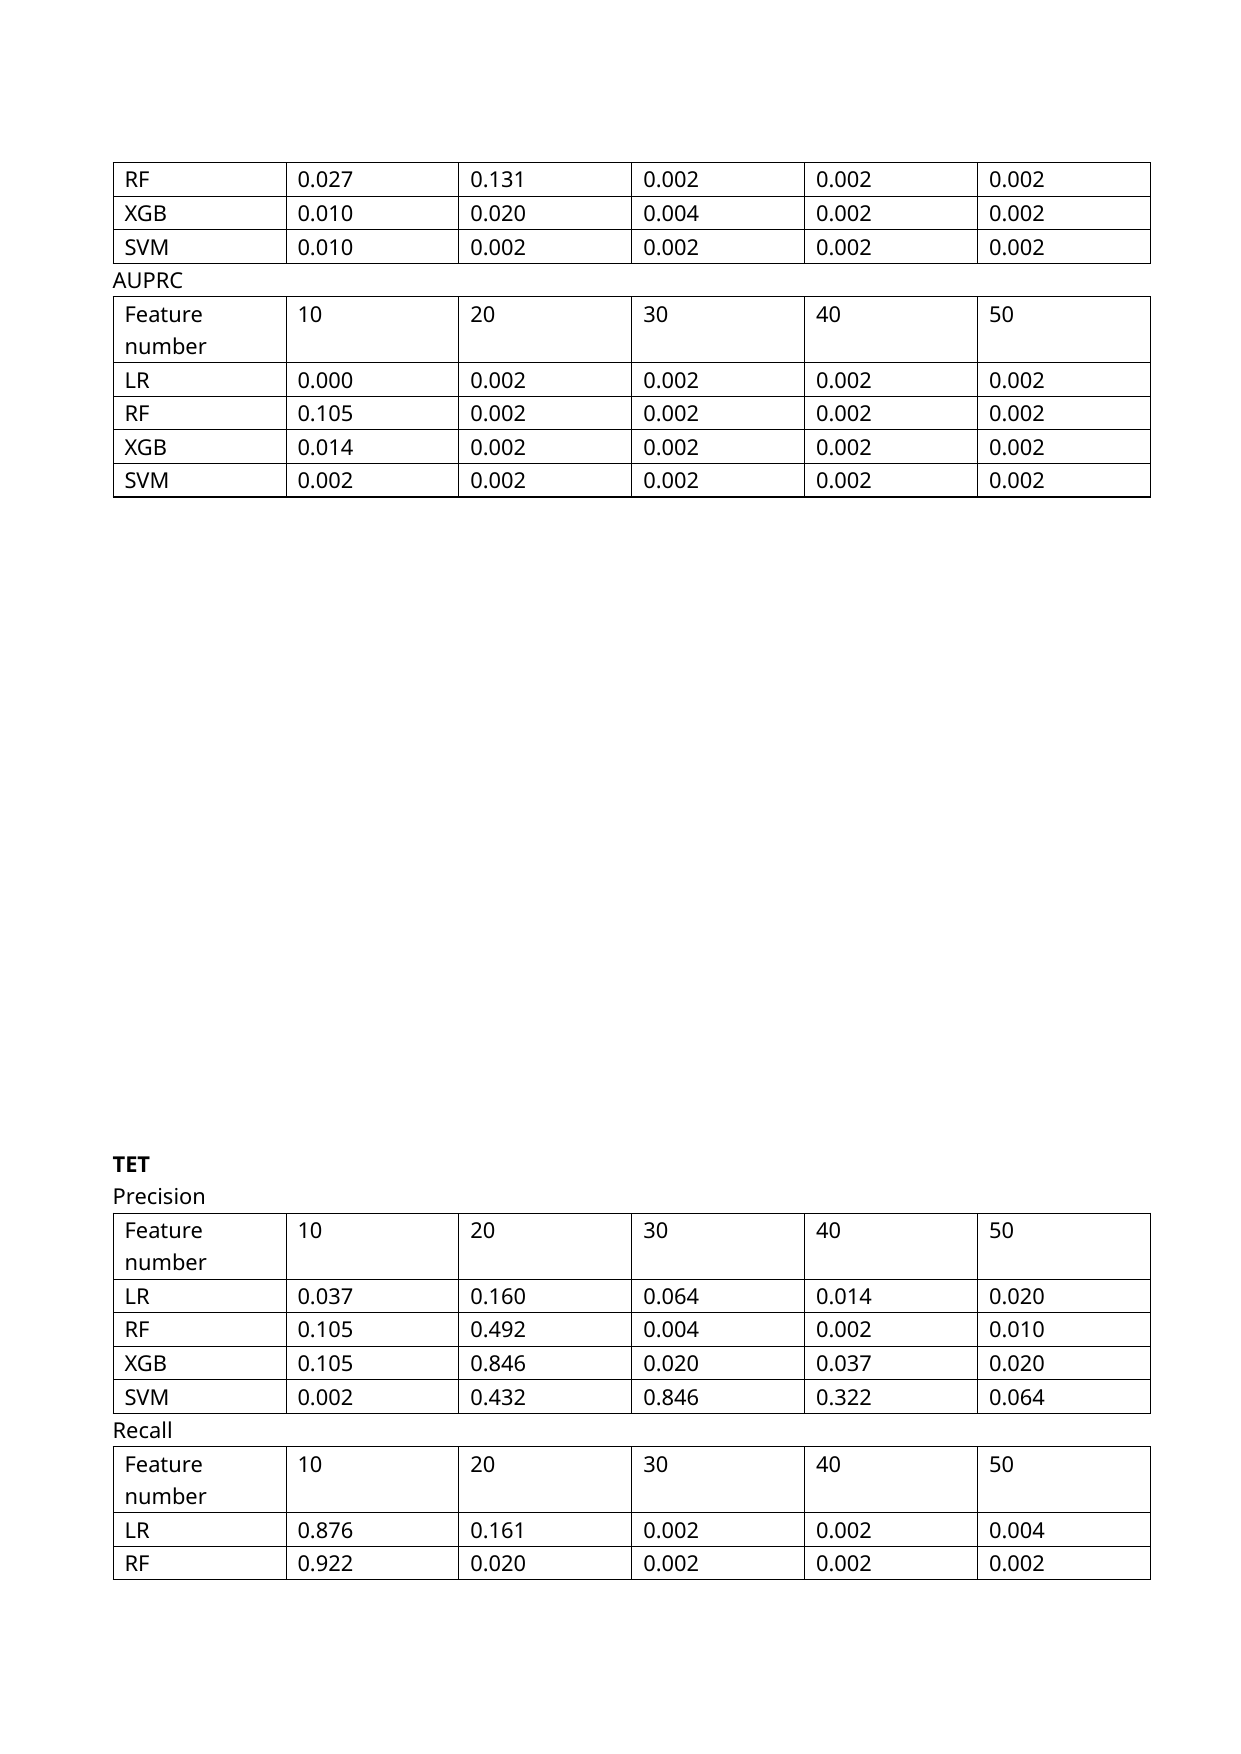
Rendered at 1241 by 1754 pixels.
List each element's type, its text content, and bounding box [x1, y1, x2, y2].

table_cell SVM [114, 464, 286, 496]
table_cell 0.432 [459, 1380, 631, 1413]
table_cell 0.010 [287, 230, 458, 263]
table_cell 0.002 [287, 1380, 458, 1413]
table_cell 0.004 [632, 197, 804, 229]
table_header Feature number [114, 1214, 286, 1278]
table_cell RF [114, 1547, 286, 1579]
table_cell 0.002 [978, 464, 1150, 496]
table_cell 0.002 [978, 363, 1150, 396]
table_cell 0.064 [978, 1380, 1150, 1413]
table_cell 0.002 [632, 363, 804, 396]
table_header 50 [978, 1214, 1150, 1278]
table_header 50 [978, 297, 1150, 362]
table_cell 0.002 [632, 397, 804, 429]
table_cell 0.037 [287, 1280, 458, 1312]
table_cell XGB [114, 197, 286, 229]
table_cell 0.002 [805, 430, 977, 463]
table_cell 0.010 [287, 197, 458, 229]
table_header 40 [805, 1214, 977, 1278]
table_cell 0.002 [459, 363, 631, 396]
table_cell 0.027 [287, 163, 458, 196]
table_header 40 [805, 297, 977, 362]
table_cell 0.002 [805, 1513, 977, 1546]
table_cell 0.002 [805, 464, 977, 496]
table_cell 0.002 [805, 1313, 977, 1346]
table_cell XGB [114, 430, 286, 463]
table_header Feature number [114, 1447, 286, 1512]
table_header 10 [287, 297, 458, 362]
table_cell 0.002 [805, 163, 977, 196]
table_cell 0.002 [632, 1513, 804, 1546]
table_cell 0.002 [805, 363, 977, 396]
table_cell 0.037 [805, 1347, 977, 1379]
table_cell XGB [114, 1347, 286, 1379]
table_header 30 [632, 1447, 804, 1512]
table_cell 0.002 [978, 163, 1150, 196]
table_cell 0.002 [978, 230, 1150, 263]
table_cell 0.131 [459, 163, 631, 196]
table_cell 0.002 [805, 1547, 977, 1579]
table_cell 0.010 [978, 1313, 1150, 1346]
table_header 50 [978, 1447, 1150, 1512]
table_cell 0.020 [459, 197, 631, 229]
table_header 30 [632, 297, 804, 362]
table_cell 0.002 [459, 464, 631, 496]
table_cell 0.020 [459, 1547, 631, 1579]
table_cell 0.002 [632, 464, 804, 496]
table_cell SVM [114, 1380, 286, 1413]
table_cell SVM [114, 230, 286, 263]
table_cell 0.846 [632, 1380, 804, 1413]
table_header 10 [287, 1447, 458, 1512]
table_cell 0.004 [978, 1513, 1150, 1546]
table_cell 0.002 [632, 230, 804, 263]
table_cell 0.002 [978, 430, 1150, 463]
table_cell RF [114, 397, 286, 429]
table_cell 0.002 [805, 397, 977, 429]
table_cell 0.004 [632, 1313, 804, 1346]
table_cell 0.002 [632, 1547, 804, 1579]
table_cell RF [114, 163, 286, 196]
table_cell 0.002 [978, 197, 1150, 229]
table_cell 0.002 [978, 1547, 1150, 1579]
table_cell 0.161 [459, 1513, 631, 1546]
table_header 20 [459, 1447, 631, 1512]
table_header 20 [459, 1214, 631, 1278]
table_header 10 [287, 1214, 458, 1278]
table_cell 0.064 [632, 1280, 804, 1312]
table_header 40 [805, 1447, 977, 1512]
table_cell 0.846 [459, 1347, 631, 1379]
table_cell 0.000 [287, 363, 458, 396]
table_cell LR [114, 363, 286, 396]
table_cell 0.002 [805, 230, 977, 263]
table_header Feature number [114, 297, 286, 362]
table_cell 0.002 [287, 464, 458, 496]
table_cell 0.105 [287, 1347, 458, 1379]
table_cell 0.020 [632, 1347, 804, 1379]
table_cell 0.014 [287, 430, 458, 463]
table_cell 0.002 [632, 163, 804, 196]
table_cell 0.160 [459, 1280, 631, 1312]
table_cell LR [114, 1513, 286, 1546]
table_cell 0.105 [287, 397, 458, 429]
table_cell 0.002 [459, 430, 631, 463]
text Recall [112, 1414, 1128, 1446]
table_cell 0.492 [459, 1313, 631, 1346]
table_cell 0.020 [978, 1347, 1150, 1379]
table_cell 0.322 [805, 1380, 977, 1413]
table_cell LR [114, 1280, 286, 1312]
table_header 30 [632, 1214, 804, 1278]
table_cell 0.002 [632, 430, 804, 463]
table_cell 0.002 [978, 397, 1150, 429]
table_cell 0.002 [805, 197, 977, 229]
table_cell 0.876 [287, 1513, 458, 1546]
table_cell RF [114, 1313, 286, 1346]
table_cell 0.922 [287, 1547, 458, 1579]
table_cell 0.020 [978, 1280, 1150, 1312]
table_cell 0.105 [287, 1313, 458, 1346]
table_cell 0.002 [459, 230, 631, 263]
table_header 20 [459, 297, 631, 362]
table_cell 0.014 [805, 1280, 977, 1312]
text TET [112, 1147, 1128, 1180]
table_cell 0.002 [459, 397, 631, 429]
text Precision [112, 1180, 1128, 1212]
text AUPRC [112, 264, 1128, 296]
